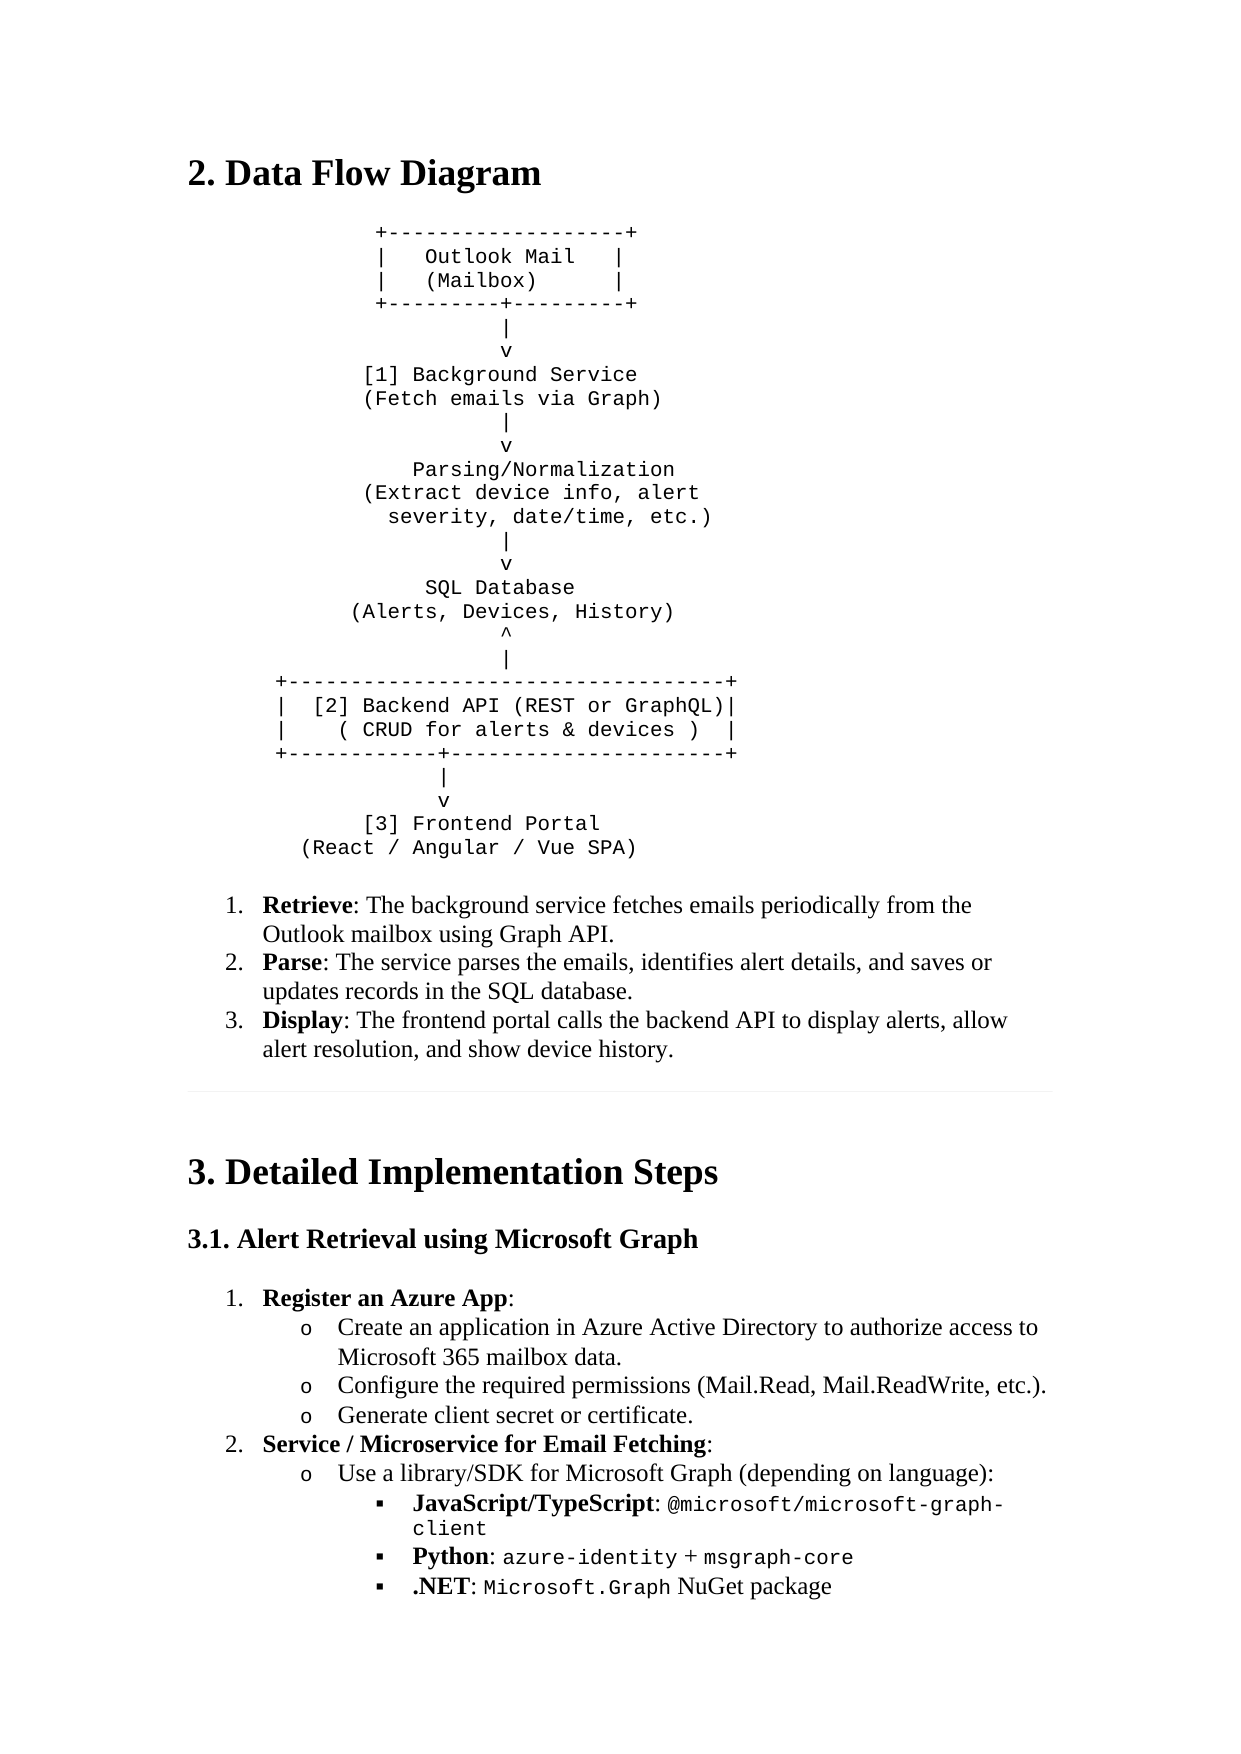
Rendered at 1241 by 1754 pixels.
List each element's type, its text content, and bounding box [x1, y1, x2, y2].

text SQL Database [187, 577, 1053, 601]
text v [187, 790, 1053, 813]
text | [2] Backend API (REST or GraphQL)| [187, 695, 1053, 719]
text | (Mailbox) | [187, 269, 1053, 293]
list Use a library/SDK for Microsoft Graph (depending on language): [300, 1458, 1053, 1488]
text | [187, 766, 1053, 790]
text Parsing/Normalization [187, 459, 1053, 482]
list Configure the required permissions (Mail.Read, Mail.ReadWrite, etc.). [300, 1370, 1053, 1400]
text 3.1. Alert Retrieval using Microsoft Graph [187, 1222, 1053, 1254]
text +-------------------+ [187, 222, 1053, 246]
text (Fetch emails via Graph) [187, 388, 1053, 411]
list Register an Azure App: [225, 1283, 1053, 1312]
text | [187, 411, 1053, 435]
text severity, date/time, etc.) [187, 506, 1053, 530]
list Service / Microservice for Email Fetching: [225, 1429, 1053, 1458]
text (Extract device info, alert [187, 482, 1053, 506]
text 3. Detailed Implementation Steps [187, 1149, 1053, 1193]
text [1] Background Service [187, 364, 1053, 388]
list Parse: The service parses the emails, identifies alert details, and saves or updates records in the SQL database. [225, 947, 1053, 1005]
text [3] Frontend Portal [187, 813, 1053, 837]
text | [187, 317, 1053, 341]
text (React / Angular / Vue SPA) [187, 837, 1053, 861]
text v [187, 435, 1053, 459]
text 2. Data Flow Diagram [187, 150, 1053, 193]
text | [187, 648, 1053, 672]
text ^ [187, 624, 1053, 648]
text v [187, 553, 1053, 577]
text v [187, 341, 1053, 364]
list Python: azure-identity + msgraph-core [375, 1541, 1053, 1571]
text | [187, 530, 1053, 553]
text +------------+----------------------+ [187, 742, 1053, 766]
text +-----------------------------------+ [187, 672, 1053, 695]
list Display: The frontend portal calls the backend API to display alerts, allow alert resolution, and show device history. [225, 1005, 1053, 1062]
list Create an application in Azure Active Directory to authorize access to Microsoft 365 mailbox data. [300, 1312, 1053, 1370]
text (Alerts, Devices, History) [187, 601, 1053, 624]
list Retrieve: The background service fetches emails periodically from the Outlook mailbox using Graph API. [225, 890, 1053, 947]
text | ( CRUD for alerts & devices ) | [187, 719, 1053, 742]
list JavaScript/TypeScript: @microsoft/microsoft-graph-client [375, 1488, 1053, 1541]
text +---------+---------+ [187, 293, 1053, 317]
text | Outlook Mail | [187, 246, 1053, 269]
list .NET: Microsoft.Graph NuGet package [375, 1571, 1053, 1600]
list Generate client secret or certificate. [300, 1400, 1053, 1429]
